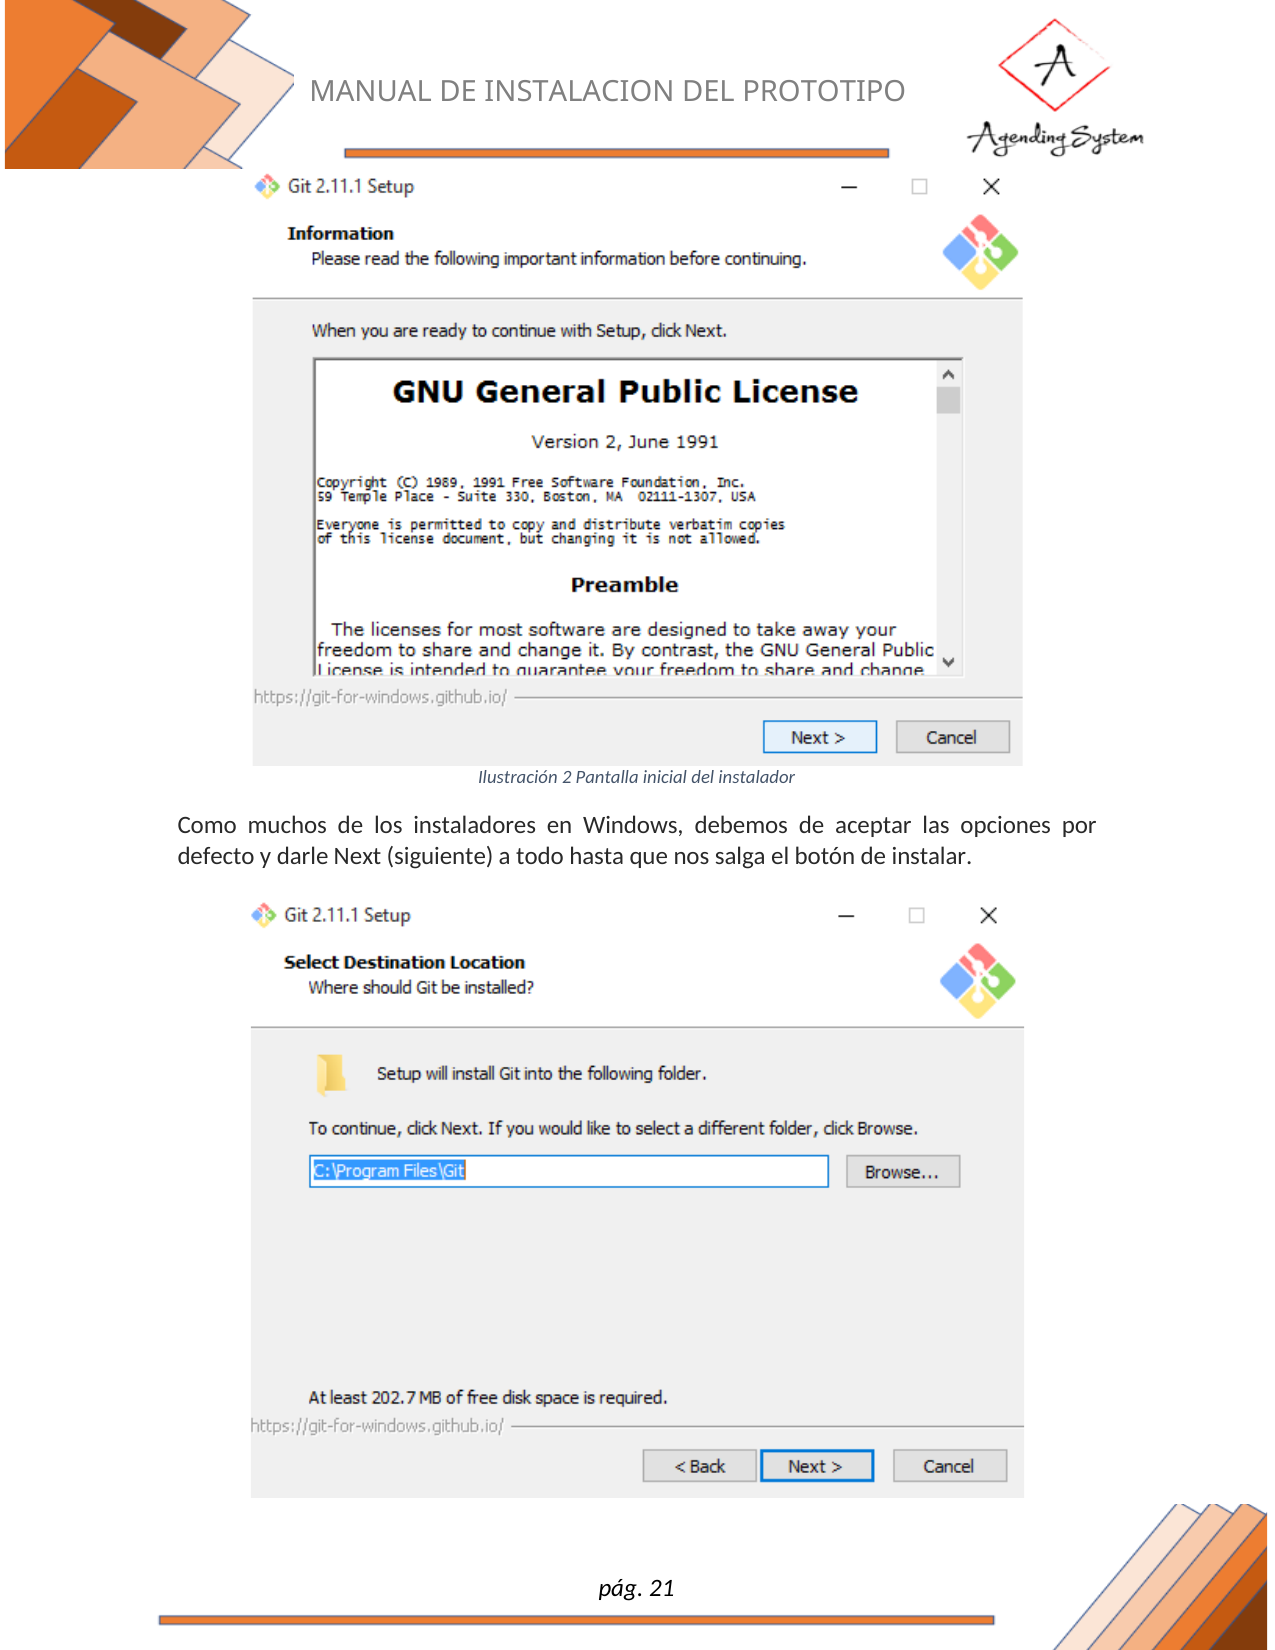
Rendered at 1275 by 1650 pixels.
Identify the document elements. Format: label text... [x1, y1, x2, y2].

picture [4, 0, 1269, 766]
picture [250, 901, 1025, 1498]
picture [3, 1504, 1268, 1650]
text Como muchos de los instaladores en Windows, debemos de aceptar las opciones por defecto y darle Next (siguiente) a todo hasta que nos salga el botón de instalar. [177, 809, 1098, 870]
